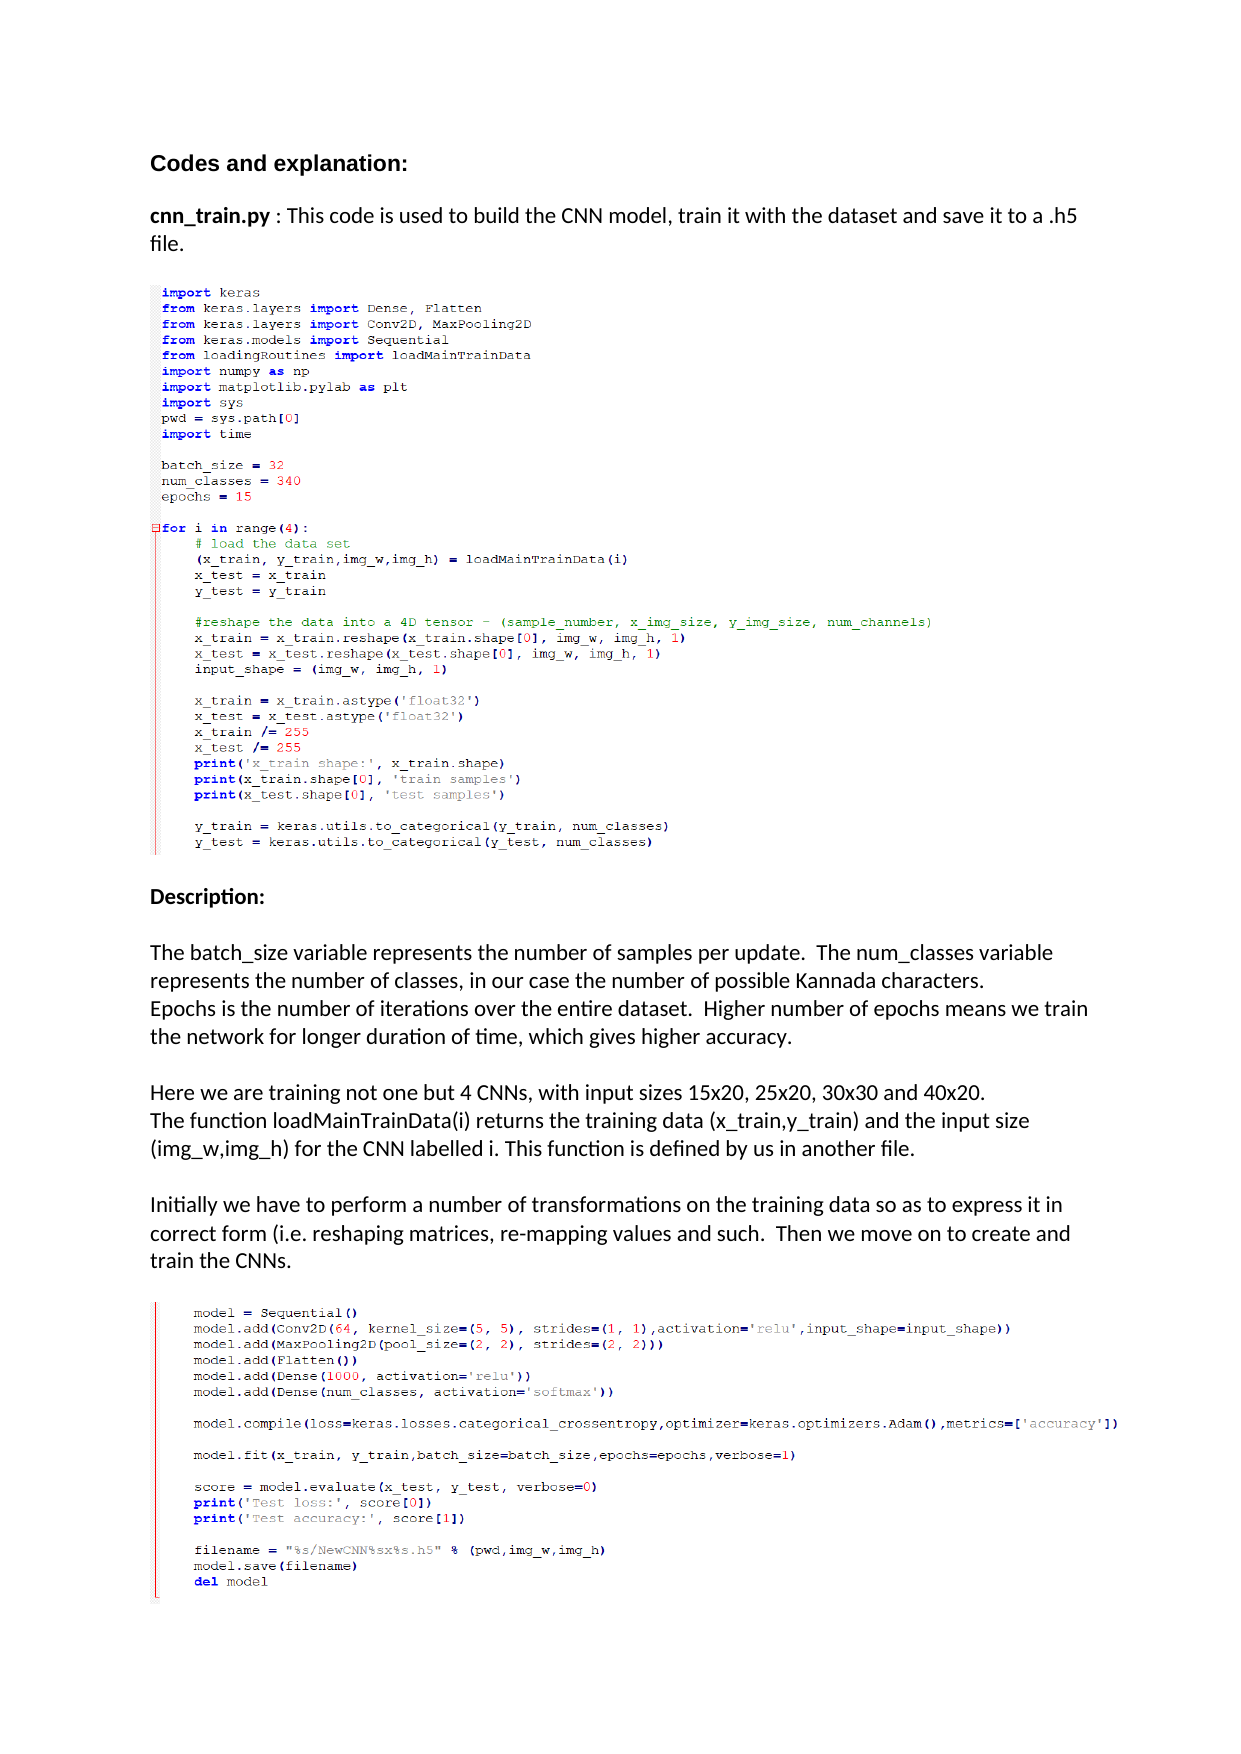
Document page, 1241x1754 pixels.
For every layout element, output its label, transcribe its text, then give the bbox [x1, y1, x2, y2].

text The batch_size variable represents the number of samples per update. The num_classes variable represents the number of classes, in our case the number of possible Kannada characters. [150, 938, 1090, 994]
text Epochs is the number of iterations over the entire dataset. Higher number of epochs means we train the network for longer duration of time, which gives higher accuracy. [150, 994, 1090, 1051]
picture [150, 1302, 1125, 1604]
text The function loadMainTrainData(i) returns the training data (x_train,y_train) and the input size (img_w,img_h) for the CNN labelled i. This function is defined by us in another file. [150, 1107, 1090, 1163]
text Initially we have to perform a number of transformations on the training data so as to express it in correct form (i.e. reshaping matrices, re-mapping values and such. Then we move on to create and train the CNNs. [150, 1191, 1090, 1275]
text Here we are training not one but 4 CNNs, with input sizes 15x20, 25x20, 30x30 and 40x20. [150, 1078, 1090, 1107]
text cnn_train.py : This code is used to build the CNN model, train it with the dataset and save it to a .h5 file. [150, 201, 1090, 257]
text Codes and explanation: [150, 150, 1090, 176]
text Description: [150, 882, 1090, 910]
picture [150, 285, 935, 855]
